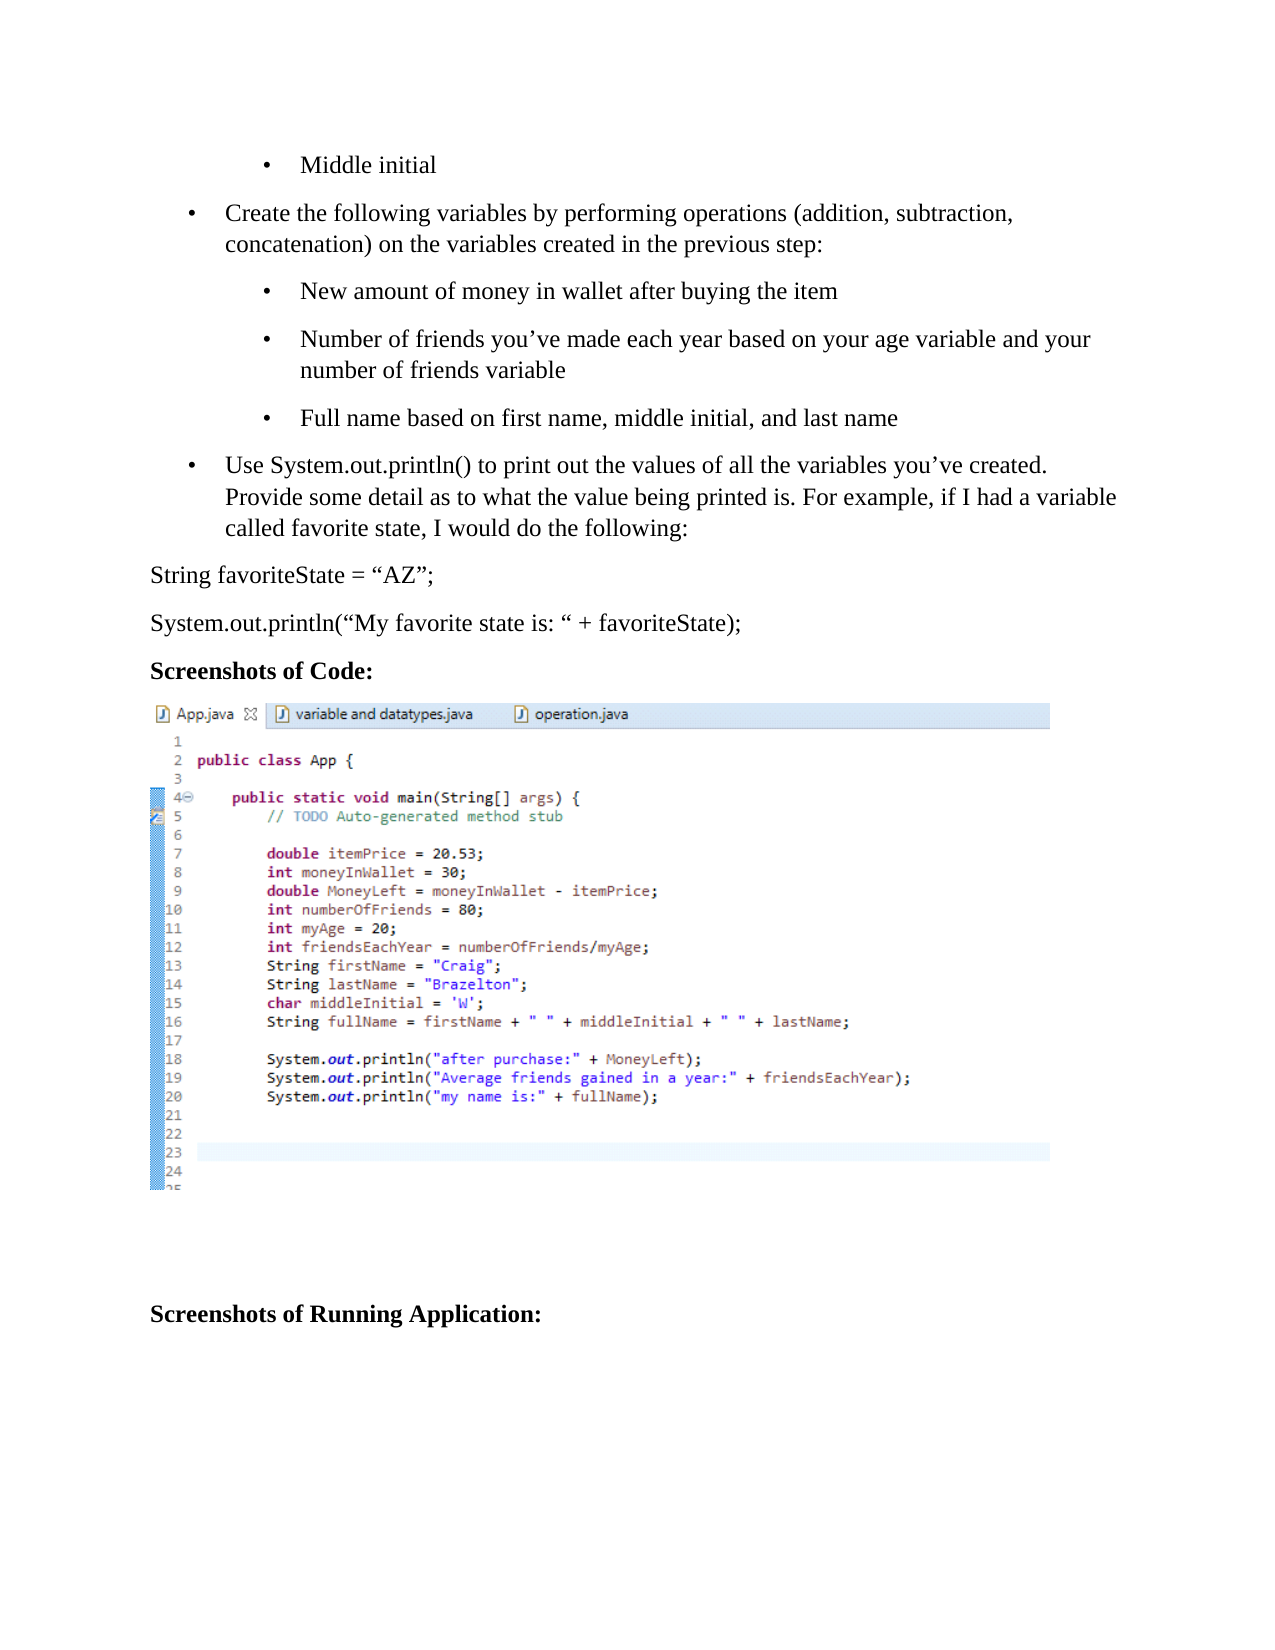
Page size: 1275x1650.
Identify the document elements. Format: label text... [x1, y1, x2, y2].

text System.out.println(“My favorite state is: “ + favoriteState); [150, 608, 1125, 637]
list New amount of money in wallet after buying the item [262, 276, 1125, 305]
list Full name based on first name, middle initial, and last name [262, 403, 1125, 432]
text Screenshots of Code: [150, 656, 1125, 684]
list Use System.out.println() to print out the values of all the variables you’ve created. Provide some detail as to what the value being printed is. For example, if I had a variable called favorite state, I would do the following: [187, 451, 1125, 541]
picture [150, 703, 1050, 1190]
text String favoriteState = “AZ”; [150, 560, 1125, 589]
text Screenshots of Running Application: [150, 1299, 1125, 1328]
list Create the following variables by performing operations (addition, subtraction, concatenation) on the variables created in the previous step: [187, 198, 1125, 257]
list Middle initial [262, 150, 1125, 179]
list Number of friends you’ve made each year based on your age variable and your number of friends variable [262, 324, 1125, 384]
